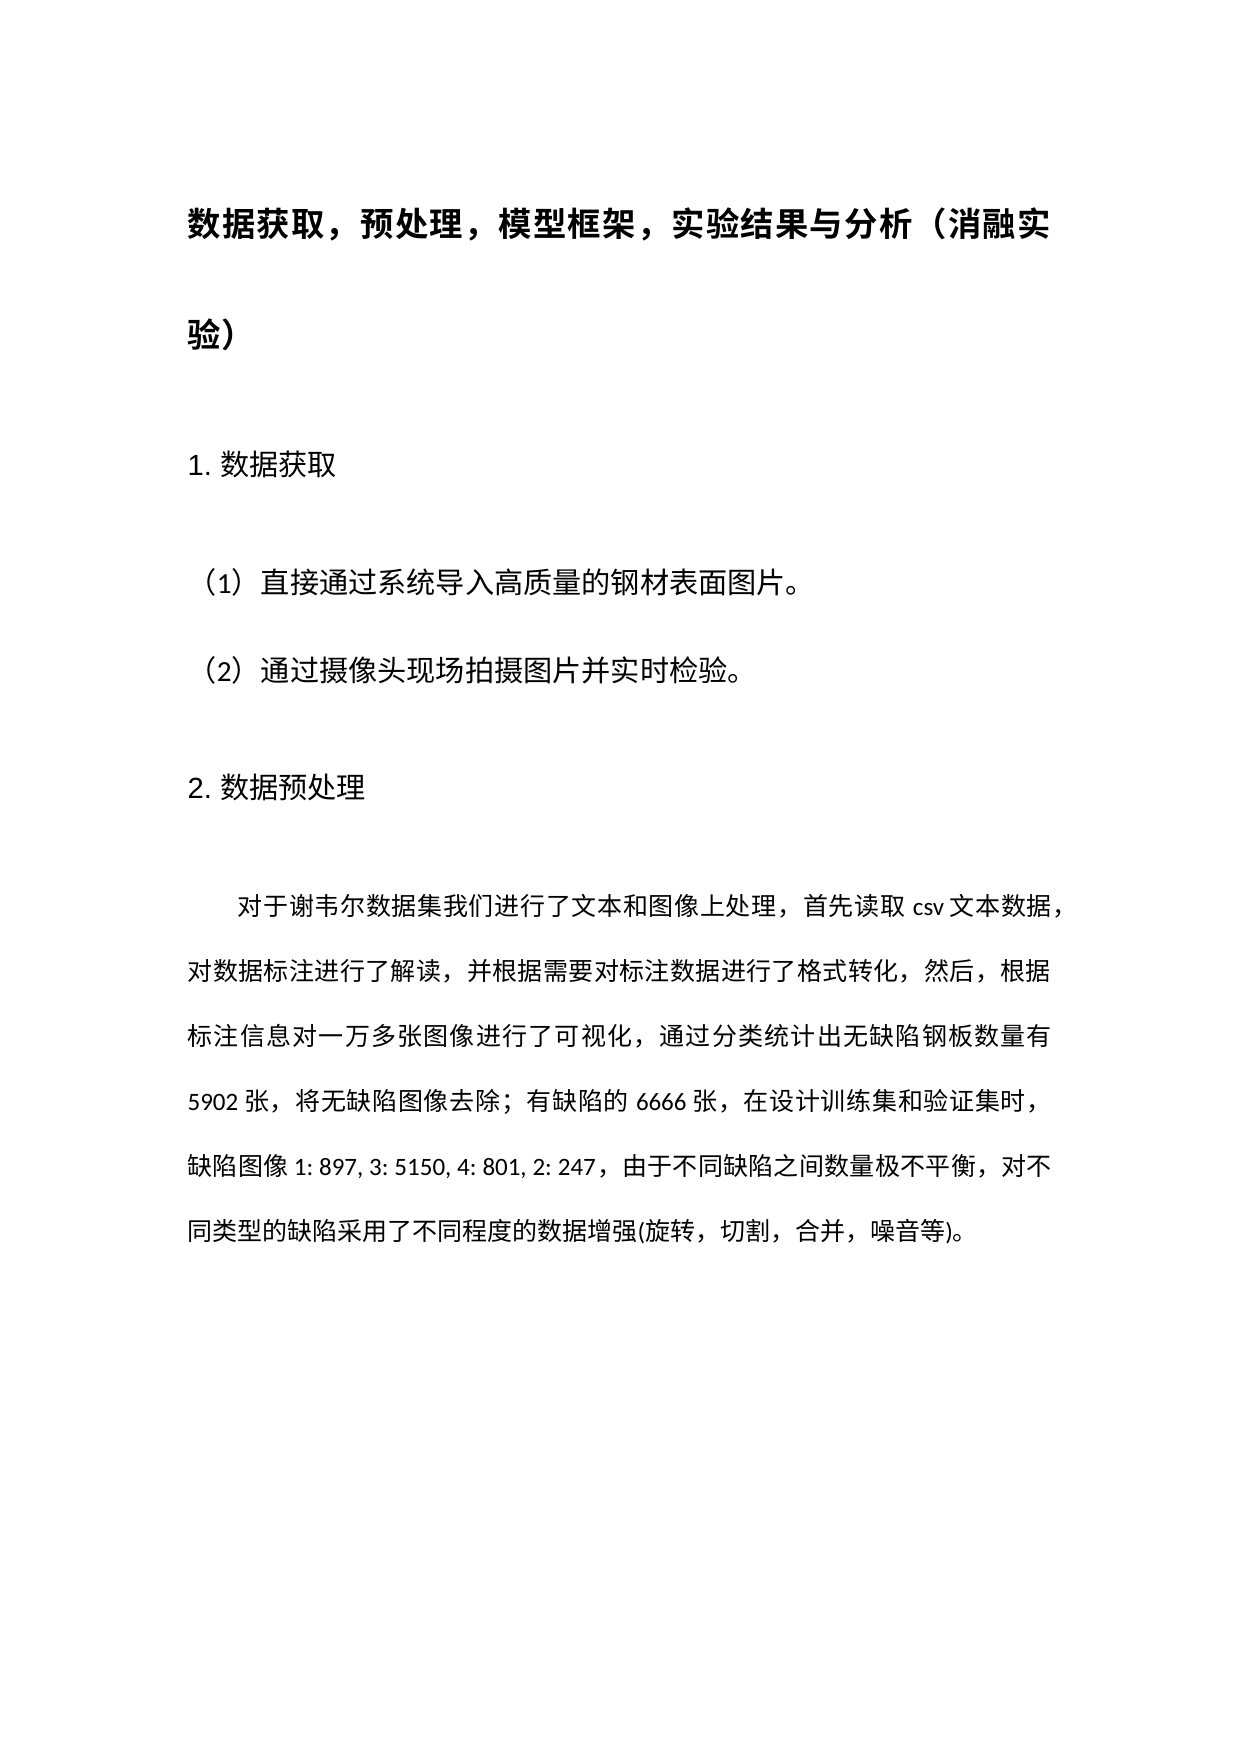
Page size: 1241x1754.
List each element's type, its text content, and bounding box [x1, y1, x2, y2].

subtitle 数据获取，预处理，模型框架，实验结果与分析（消融实验） [187, 189, 1053, 366]
subtitle 数据预处理 [187, 785, 1053, 850]
subtitle 数据获取 [187, 430, 1053, 495]
subtitle 直接通过系统导入高质量的钢材表面图片。 [187, 548, 1053, 613]
subtitle 通过摄像头现场拍摄图片并实时检验。 [187, 667, 1053, 732]
list 对于谢韦尔数据集我们进行了文本和图像上处理，首先读取csv文本数据，对数据标注进行了解读，并根据需要对标注数据进行了格式转化，然后，根据标注信息对一万多张图像进行了可视化，通过分类统计出无缺陷钢板数量有5902张，将无缺陷图像去除；有缺陷的6666张，在设计训练集和验证集时，缺陷图像1: 897, 3: 5150, 4: 801, 2: 247，由于不同缺陷之间数量极不平衡，对不同类型的缺陷采用了不同程度的数据增强(旋转，切割，合并，噪音等)。 [187, 903, 1053, 1293]
